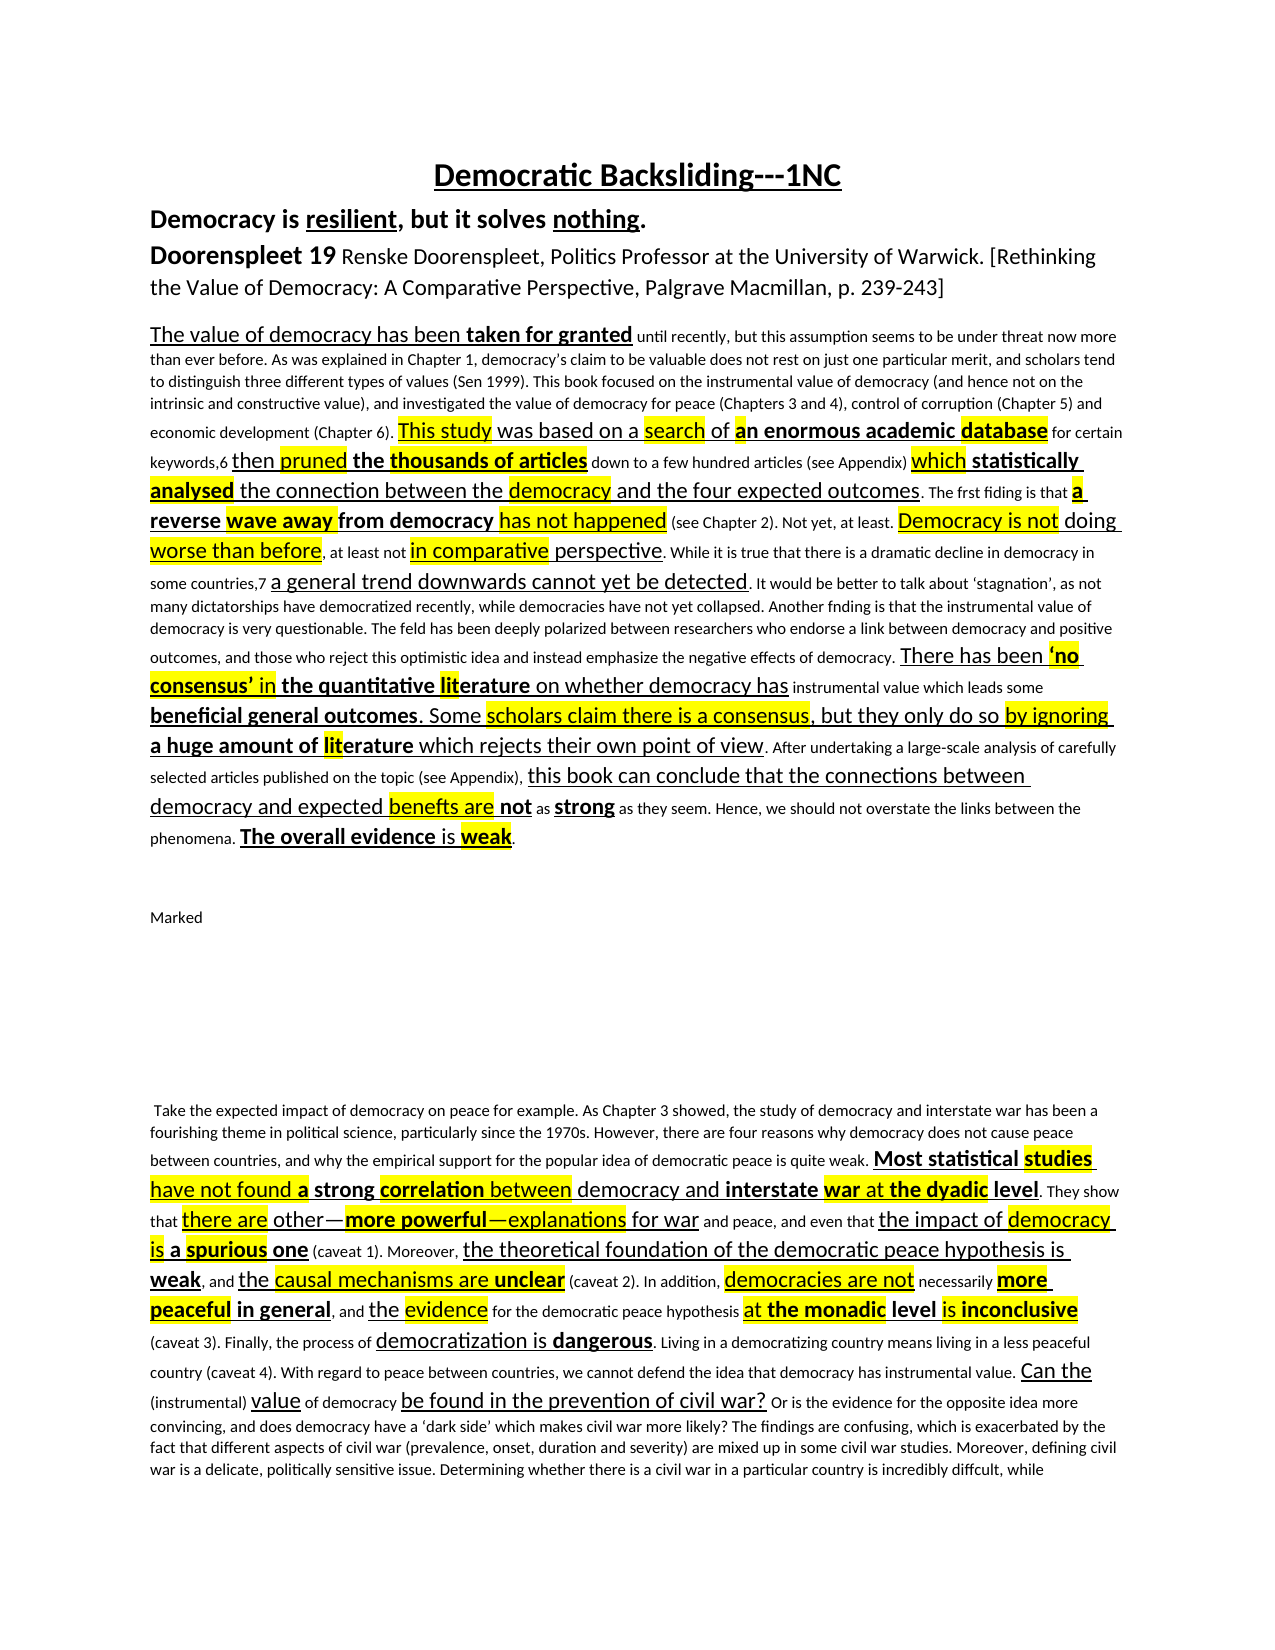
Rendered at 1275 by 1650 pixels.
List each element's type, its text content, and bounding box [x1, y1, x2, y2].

subtitle Democracy is resilient, but it solves nothing. [150, 202, 1125, 235]
subtitle Democratic Backsliding---1NC [150, 154, 1125, 195]
text The value of democracy has been taken for granted until recently, but this assumption seems to be under threat now more than ever before. As was explained in Chapter 1, democracy’s claim to be valuable does not rest on just one particular merit, and scholars tend to distinguish three different types of values (Sen 1999). This book focused on the instrumental value of democracy (and hence not on the intrinsic and constructive value), and investigated the value of democracy for peace (Chapters 3 and 4), control of corruption (Chapter 5) and economic development (Chapter 6). This study was based on a search of an enormous academic database for certain keywords,6 then pruned the thousands of articles down to a few hundred articles (see Appendix) which statistically analysed the connection between the democracy and the four expected outcomes. The frst fiding is that a reverse wave away from democracy has not happened (see Chapter 2). Not yet, at least. Democracy is not doing worse than before, at least not in comparative perspective. While it is true that there is a dramatic decline in democracy in some countries,7 a general trend downwards cannot yet be detected. It would be better to talk about ‘stagnation’, as not many dictatorships have democratized recently, while democracies have not yet collapsed. Another fnding is that the instrumental value of democracy is very questionable. The feld has been deeply polarized between researchers who endorse a link between democracy and positive outcomes, and those who reject this optimistic idea and instead emphasize the negative effects of democracy. There has been ‘no consensus’ in the quantitative literature on whether democracy has instrumental value which leads some beneficial general outcomes. Some scholars claim there is a consensus, but they only do so by ignoring a huge amount of literature which rejects their own point of view. After undertaking a large-scale analysis of carefully selected articles published on the topic (see Appendix), this book can conclude that the connections between democracy and expected benefts are not as strong as they seem. Hence, we should not overstate the links between the phenomena. The overall evidence is weak. [150, 320, 1125, 850]
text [150, 1100, 1125, 1480]
text Marked [150, 907, 1125, 928]
text Doorenspleet 19 Renske Doorenspleet, Politics Professor at the University of Warwick. [Rethinking the Value of Democracy: A Comparative Perspective, Palgrave Macmillan, p. 239-243] [150, 238, 1125, 301]
